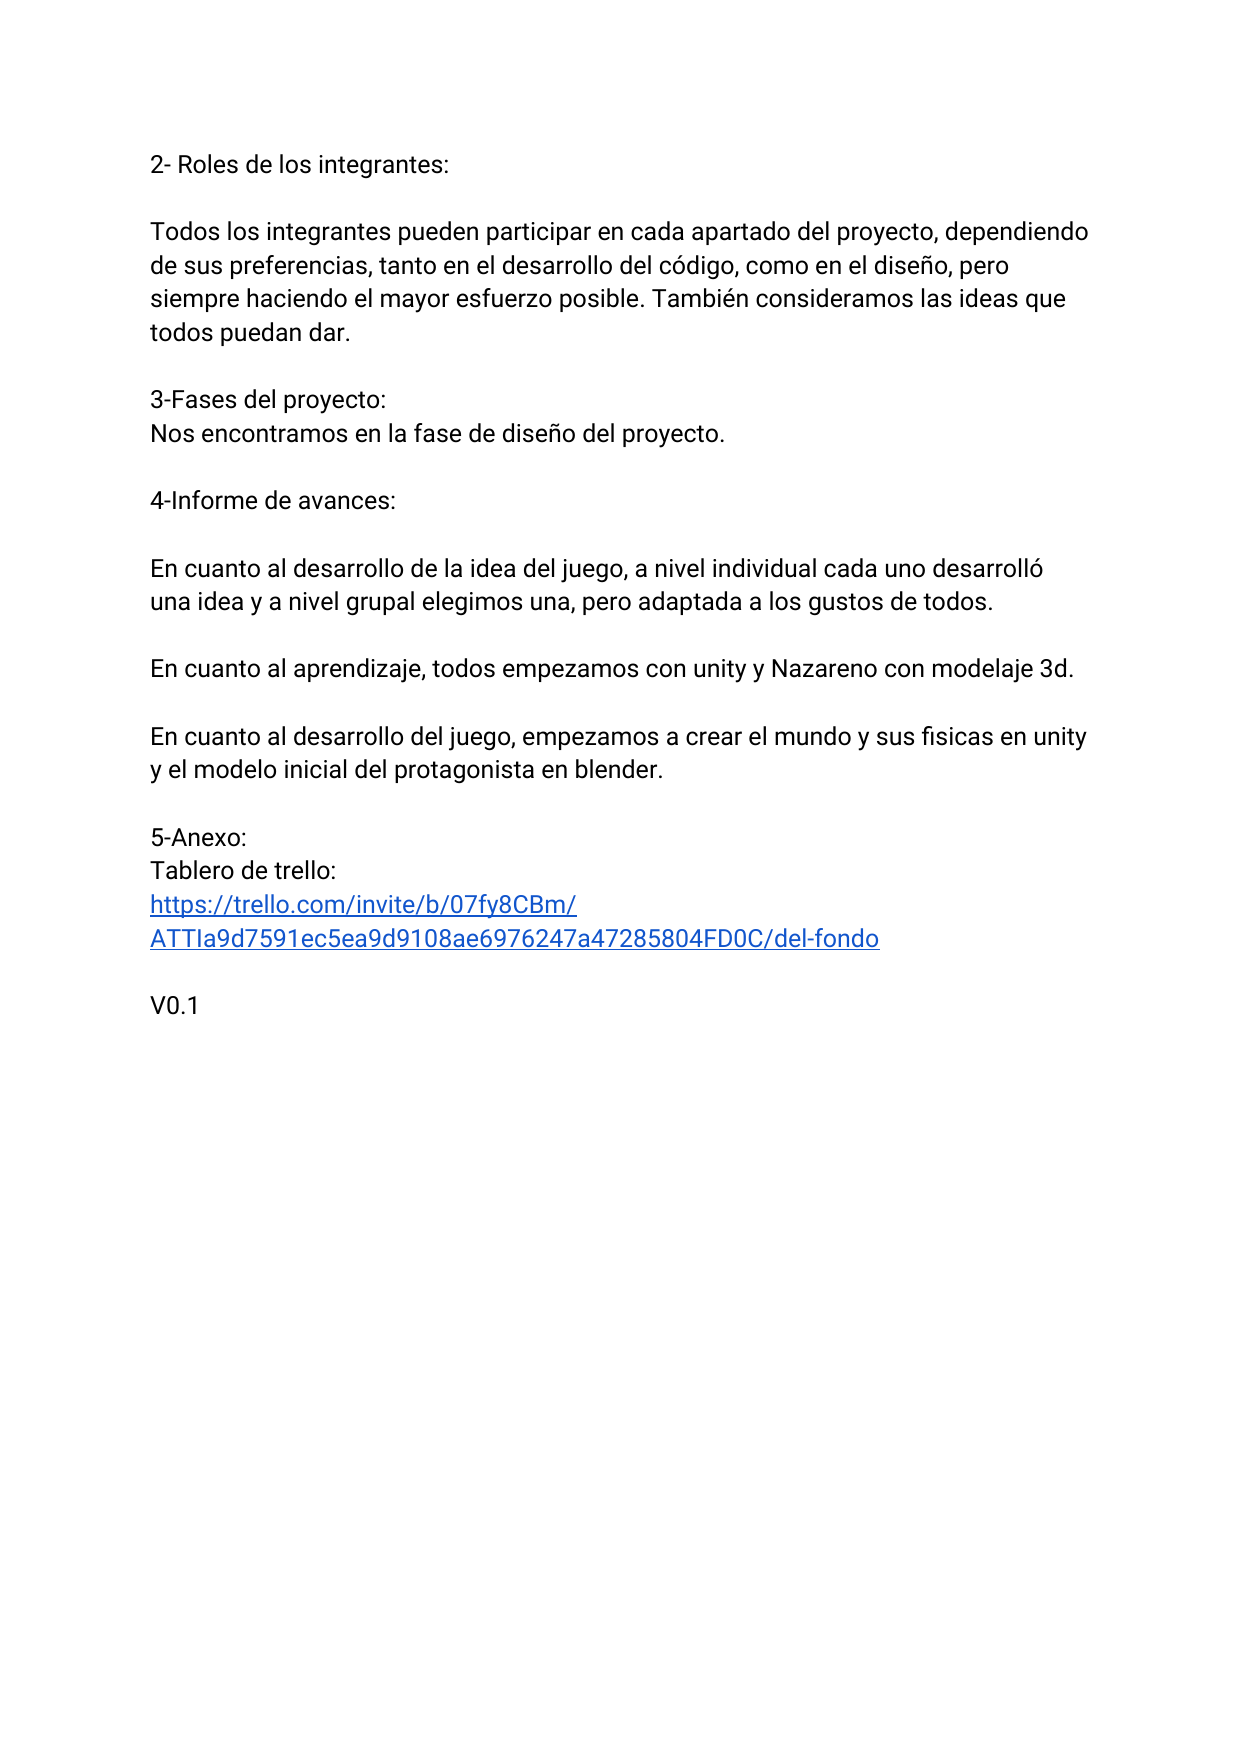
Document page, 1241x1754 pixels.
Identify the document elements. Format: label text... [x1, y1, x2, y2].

text Todos los integrantes pueden participar en cada apartado del proyecto, dependiendo de sus preferencias, tanto en el desarrollo del código, como en el diseño, pero siempre haciendo el mayor esfuerzo posible. También consideramos las ideas que todos puedan dar. [150, 217, 1090, 347]
text 2- Roles de los integrantes: [150, 150, 1090, 179]
text 5-Anexo: [150, 823, 1090, 852]
text V0.1 [150, 991, 1090, 1020]
text https://trello.com/invite/b/07fy8CBm/ATTIa9d7591ec5ea9d9108ae6976247a47285804FD0C/del-fondo [150, 890, 1090, 953]
text 4-Informe de avances: [150, 486, 1090, 516]
text En cuanto al desarrollo de la idea del juego, a nivel individual cada uno desarrolló una idea y a nivel grupal elegimos una, pero adaptada a los gustos de todos. [150, 554, 1090, 617]
text Nos encontramos en la fase de diseño del proyecto. [150, 419, 1090, 448]
text En cuanto al aprendizaje, todos empezamos con unity y Nazareno con modelaje 3d. [150, 655, 1090, 684]
text 3-Fases del proyecto: [150, 386, 1090, 415]
text Tablero de trello: [150, 857, 1090, 886]
text En cuanto al desarrollo del juego, empezamos a crear el mundo y sus fisicas en unity y el modelo inicial del protagonista en blender. [150, 722, 1090, 785]
